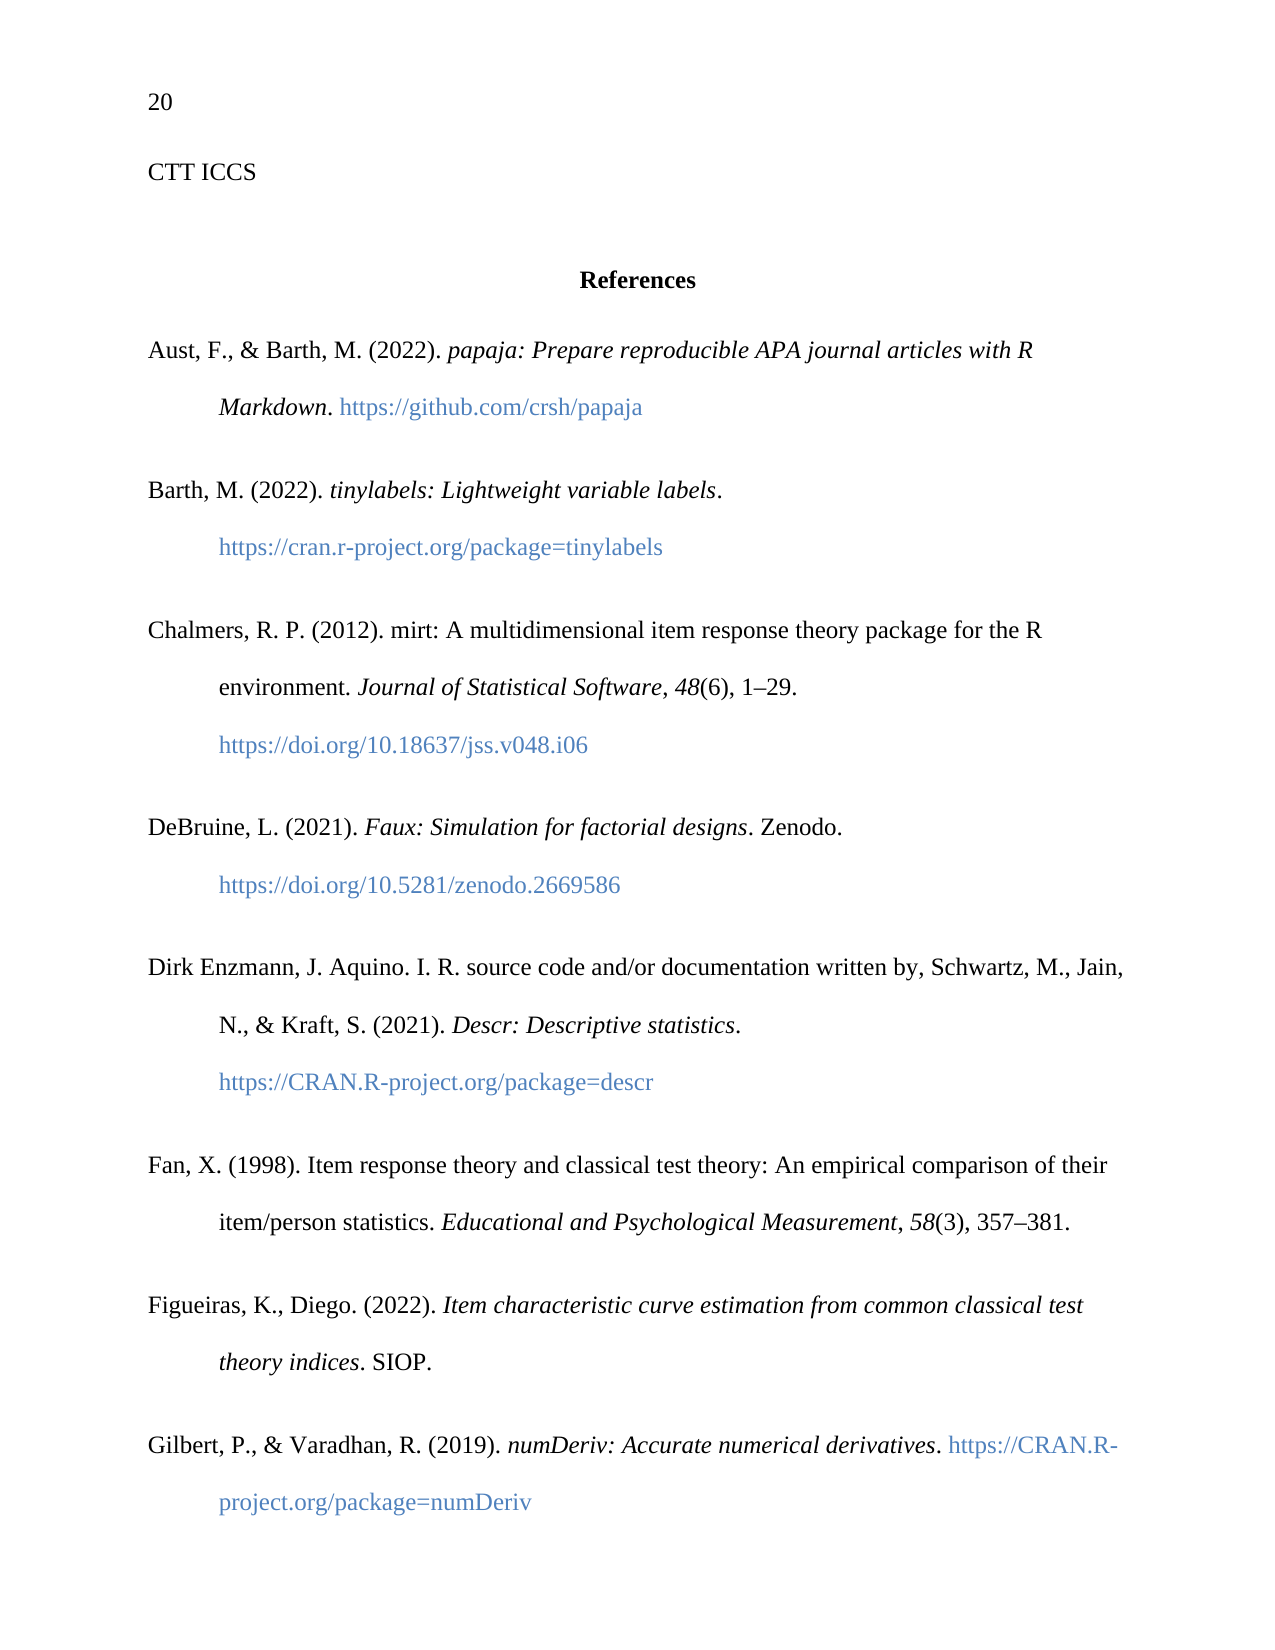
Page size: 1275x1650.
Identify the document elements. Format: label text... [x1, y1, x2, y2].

text Aust, F., & Barth, M. (2022). papaja: Prepare reproducible APA journal articles with R Markdown. https://github.com/crsh/papaja [148, 335, 1127, 421]
text Barth, M. (2022). tinylabels: Lightweight variable labels. https://cran.r-project.org/package=tinylabels [148, 475, 1127, 561]
text Figueiras, K., Diego. (2022). Item characteristic curve estimation from common classical test theory indices. SIOP. [148, 1290, 1127, 1376]
text Dirk Enzmann, J. Aquino. I. R. source code and/or documentation written by, Schwartz, M., Jain, N., & Kraft, S. (2021). Descr: Descriptive statistics. https://CRAN.R-project.org/package=descr [148, 952, 1127, 1096]
text Gilbert, P., & Varadhan, R. (2019). numDeriv: Accurate numerical derivatives. https://CRAN.R-project.org/package=numDeriv [148, 1430, 1127, 1516]
text Chalmers, R. P. (2012). mirt: A multidimensional item response theory package for the R environment. Journal of Statistical Software, 48(6), 1–29. https://doi.org/10.18637/jss.v048.i06 [148, 615, 1127, 759]
text Fan, X. (1998). Item response theory and classical test theory: An empirical comparison of their item/person statistics. Educational and Psychological Measurement, 58(3), 357–381. [148, 1150, 1127, 1236]
text DeBruine, L. (2021). Faux: Simulation for factorial designs. Zenodo. https://doi.org/10.5281/zenodo.2669586 [148, 812, 1127, 899]
subtitle References [148, 265, 1127, 294]
